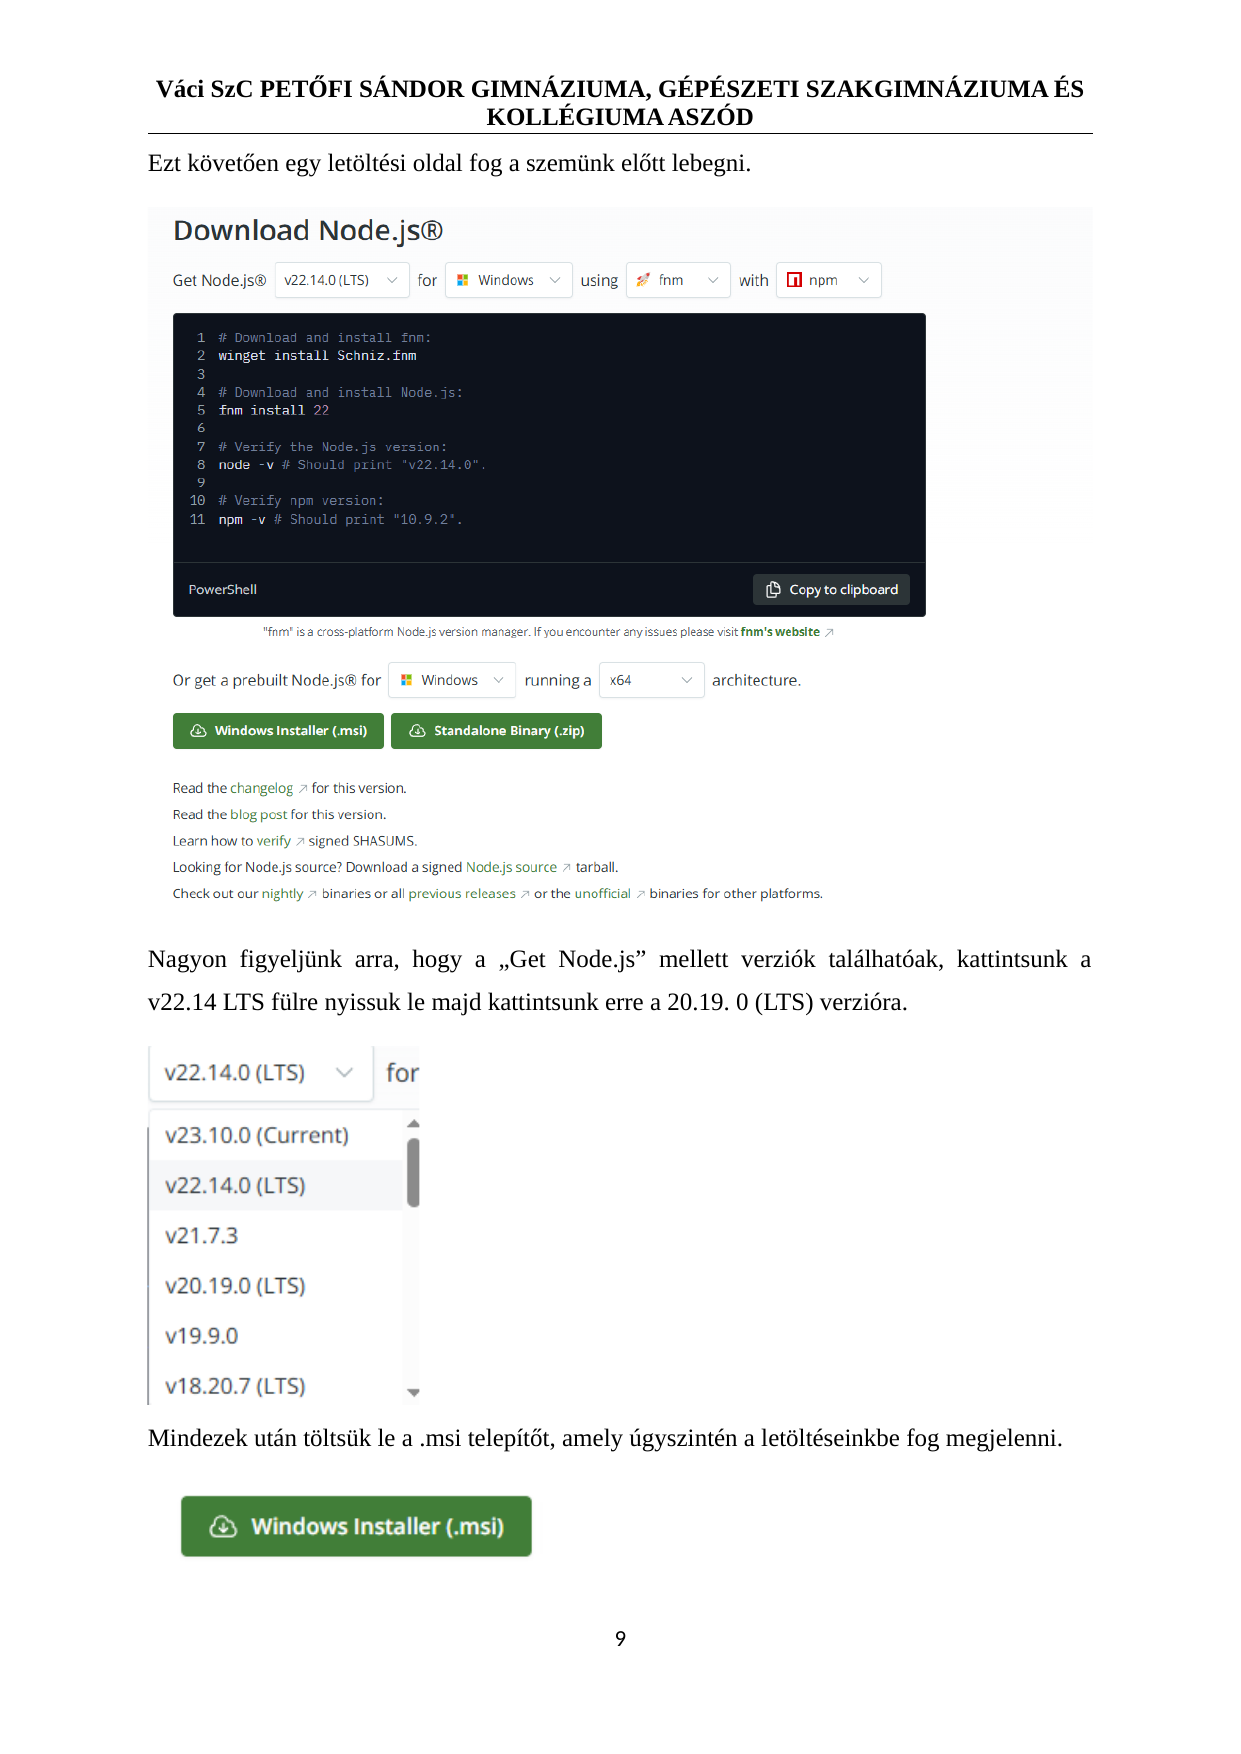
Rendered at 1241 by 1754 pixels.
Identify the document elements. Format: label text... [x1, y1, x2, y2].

picture [147, 207, 1093, 925]
picture [147, 1483, 543, 1568]
text Ezt követően egy letöltési oldal fog a szemünk előtt lebegni. [148, 148, 1093, 176]
picture [147, 1046, 420, 1405]
text Mindezek után töltsük le a .msi telepítőt, amely úgyszintén a letöltéseinkbe fog megjelenni. [148, 1423, 1093, 1452]
text Nagyon figyeljünk arra, hogy a „Get Node.js” mellett verziók találhatóak, kattintsunk a v22.14 LTS fülre nyissuk le majd kattintsunk erre a 20.19. 0 (LTS) verzióra. [148, 944, 1093, 1016]
